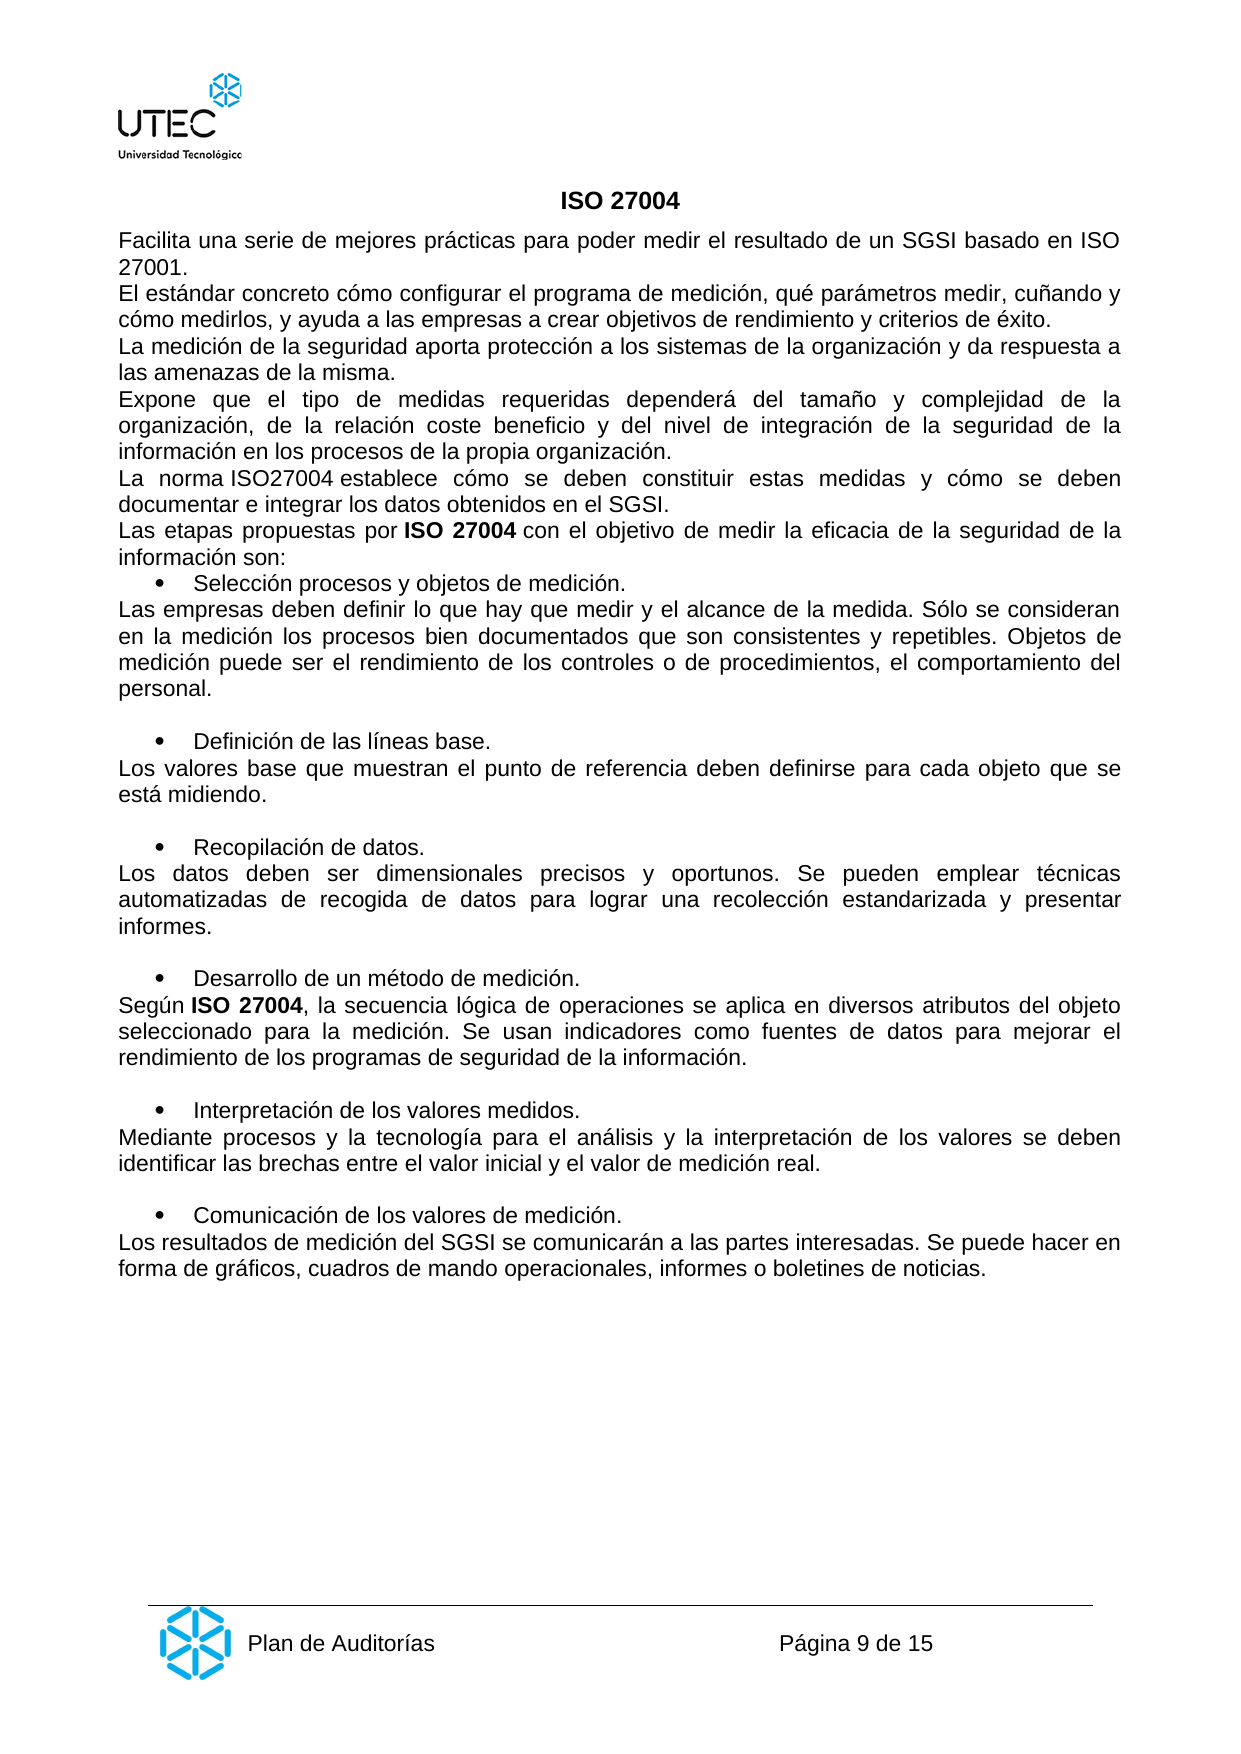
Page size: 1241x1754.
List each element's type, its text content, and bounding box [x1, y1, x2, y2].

picture [228, 77, 236, 86]
picture [216, 95, 224, 104]
text Facilita una serie de mejores prácticas para poder medir el resultado de un SGSI basado en ISO 27001. [118, 227, 1122, 280]
picture [216, 77, 224, 87]
picture [213, 86, 221, 96]
text La norma ISO27004 establece cómo se deben constituir estas medidas y cómo se deben documentar e integrar los datos obtenidos en el SGSI. [118, 464, 1122, 517]
text El estándar concreto cómo configurar el programa de medición, qué parámetros medir, cuñando y cómo medirlos, y ayuda a las empresas a crear objetivos de rendimiento y criterios de éxito. [118, 280, 1122, 333]
picture [228, 95, 236, 103]
text Las empresas deben definir lo que hay que medir y el alcance de la medida. Sólo se consideran en la medición los procesos bien documentados que son consistentes y repetibles. Objetos de medición puede ser el rendimiento de los controles o de procedimientos, el comportamiento del personal. [118, 596, 1122, 702]
text Las etapas propuestas por ISO 27004 con el objetivo de medir la eficacia de la seguridad de la información son: [118, 517, 1122, 570]
text La medición de la seguridad aporta protección a los sistemas de la organización y da respuesta a las amenazas de la misma. [118, 333, 1122, 386]
picture [231, 86, 239, 95]
text Los resultados de medición del SGSI se comunicarán a las partes interesadas. Se puede hacer en forma de gráficos, cuadros de mando operacionales, informes o boletines de noticias. [118, 1229, 1122, 1282]
picture [232, 73, 242, 84]
list Selección procesos y objetos de medición. [156, 570, 1122, 596]
list Interpretación de los valores medidos. [156, 1097, 1122, 1123]
text Mediante procesos y la tecnología para el análisis y la interpretación de los valores se deben identificar las brechas entre el valor inicial y el valor de medición real. [118, 1123, 1122, 1176]
subtitle ISO 27004 [118, 186, 1122, 215]
text Expone que el tipo de medidas requeridas dependerá del tamaño y complejidad de la organización, de la relación coste beneficio y del nivel de integración de la seguridad de la información en los procesos de la propia organización. [118, 386, 1122, 464]
list Recopilación de datos. [156, 833, 1122, 860]
picture [118, 73, 242, 160]
text Según ISO 27004, la secuencia lógica de operaciones se aplica en diversos atributos del objeto seleccionado para la medición. Se usan indicadores como fuentes de datos para mejorar el rendimiento de los programas de seguridad de la información. [118, 992, 1122, 1071]
picture [158, 1606, 233, 1682]
picture [191, 1606, 200, 1611]
list Desarrollo de un método de medición. [156, 965, 1122, 992]
list Definición de las líneas base. [156, 728, 1122, 754]
text Los datos deben ser dimensionales precisos y oportunos. Se pueden emplear técnicas automatizadas de recogida de datos para lograr una recolección estandarizada y presentar informes. [118, 860, 1122, 939]
list Comunicación de los valores de medición. [156, 1202, 1122, 1229]
text Los valores base que muestran el punto de referencia deben definirse para cada objeto que se está midiendo. [118, 754, 1122, 807]
